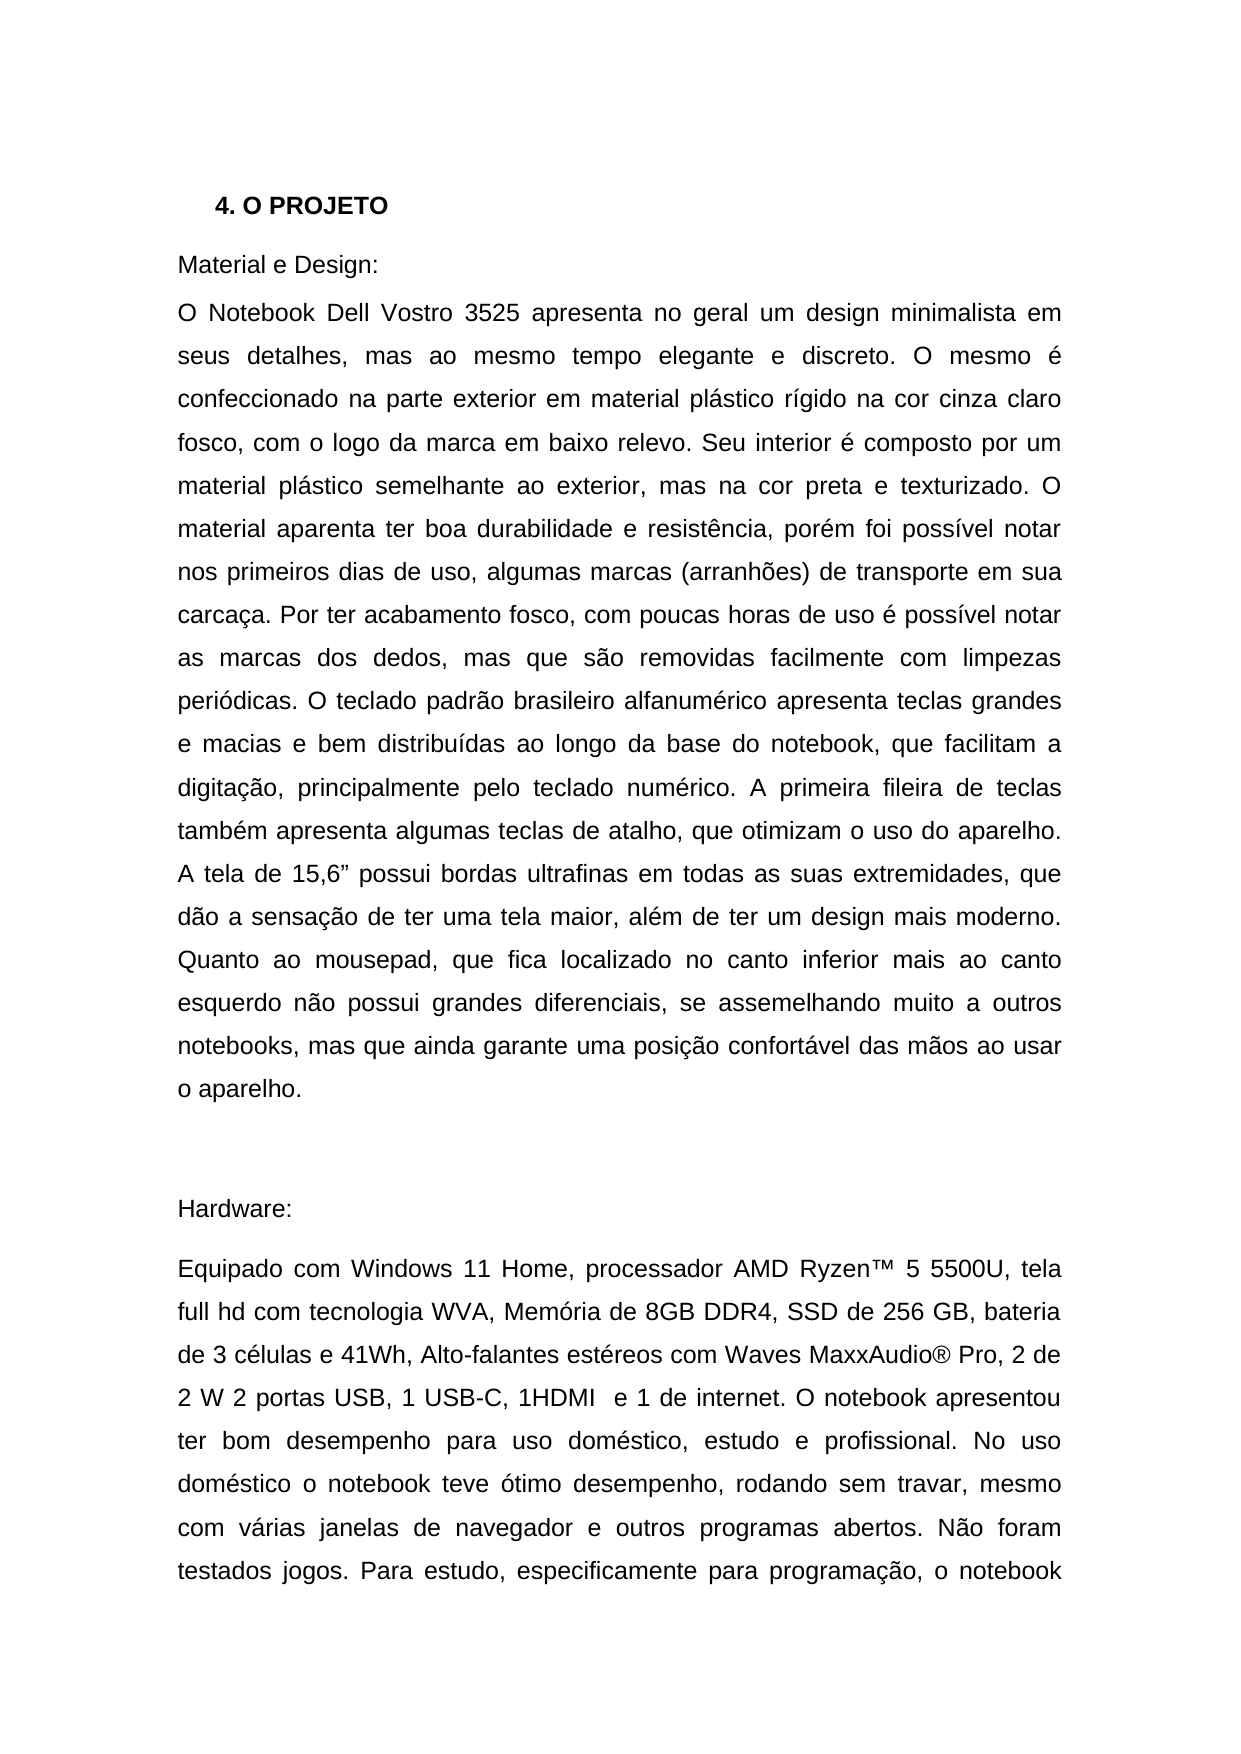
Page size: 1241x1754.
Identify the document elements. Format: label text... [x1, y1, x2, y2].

subtitle 4. O PROJETO [215, 148, 1063, 219]
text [177, 1254, 1063, 1584]
text Material e Design: [177, 251, 1063, 279]
text O Notebook Dell Vostro 3525 apresenta no geral um design minimalista em seus detalhes, mas ao mesmo tempo elegante e discreto. O mesmo é confeccionado na parte exterior em material plástico rígido na cor cinza claro fosco, com o logo da marca em baixo relevo. Seu interior é composto por um material plástico semelhante ao exterior, mas na cor preta e texturizado. O material aparenta ter boa durabilidade e resistência, porém foi possível notar nos primeiros dias de uso, algumas marcas (arranhões) de transporte em sua carcaça. Por ter acabamento fosco, com poucas horas de uso é possível notar as marcas dos dedos, mas que são removidas facilmente com limpezas periódicas. O teclado padrão brasileiro alfanumérico apresenta teclas grandes e macias e bem distribuídas ao longo da base do notebook, que facilitam a digitação, principalmente pelo teclado numérico. A primeira fileira de teclas também apresenta algumas teclas de atalho, que otimizam o uso do aparelho. A tela de 15,6” possui bordas ultrafinas em todas as suas extremidades, que dão a sensação de ter uma tela maior, além de ter um design mais moderno. Quanto ao mousepad, que fica localizado no canto inferior mais ao canto esquerdo não possui grandes diferenciais, se assemelhando muito a outros notebooks, mas que ainda garante uma posição confortável das mãos ao usar o aparelho. [177, 298, 1063, 1103]
text Hardware: [177, 1194, 1063, 1223]
